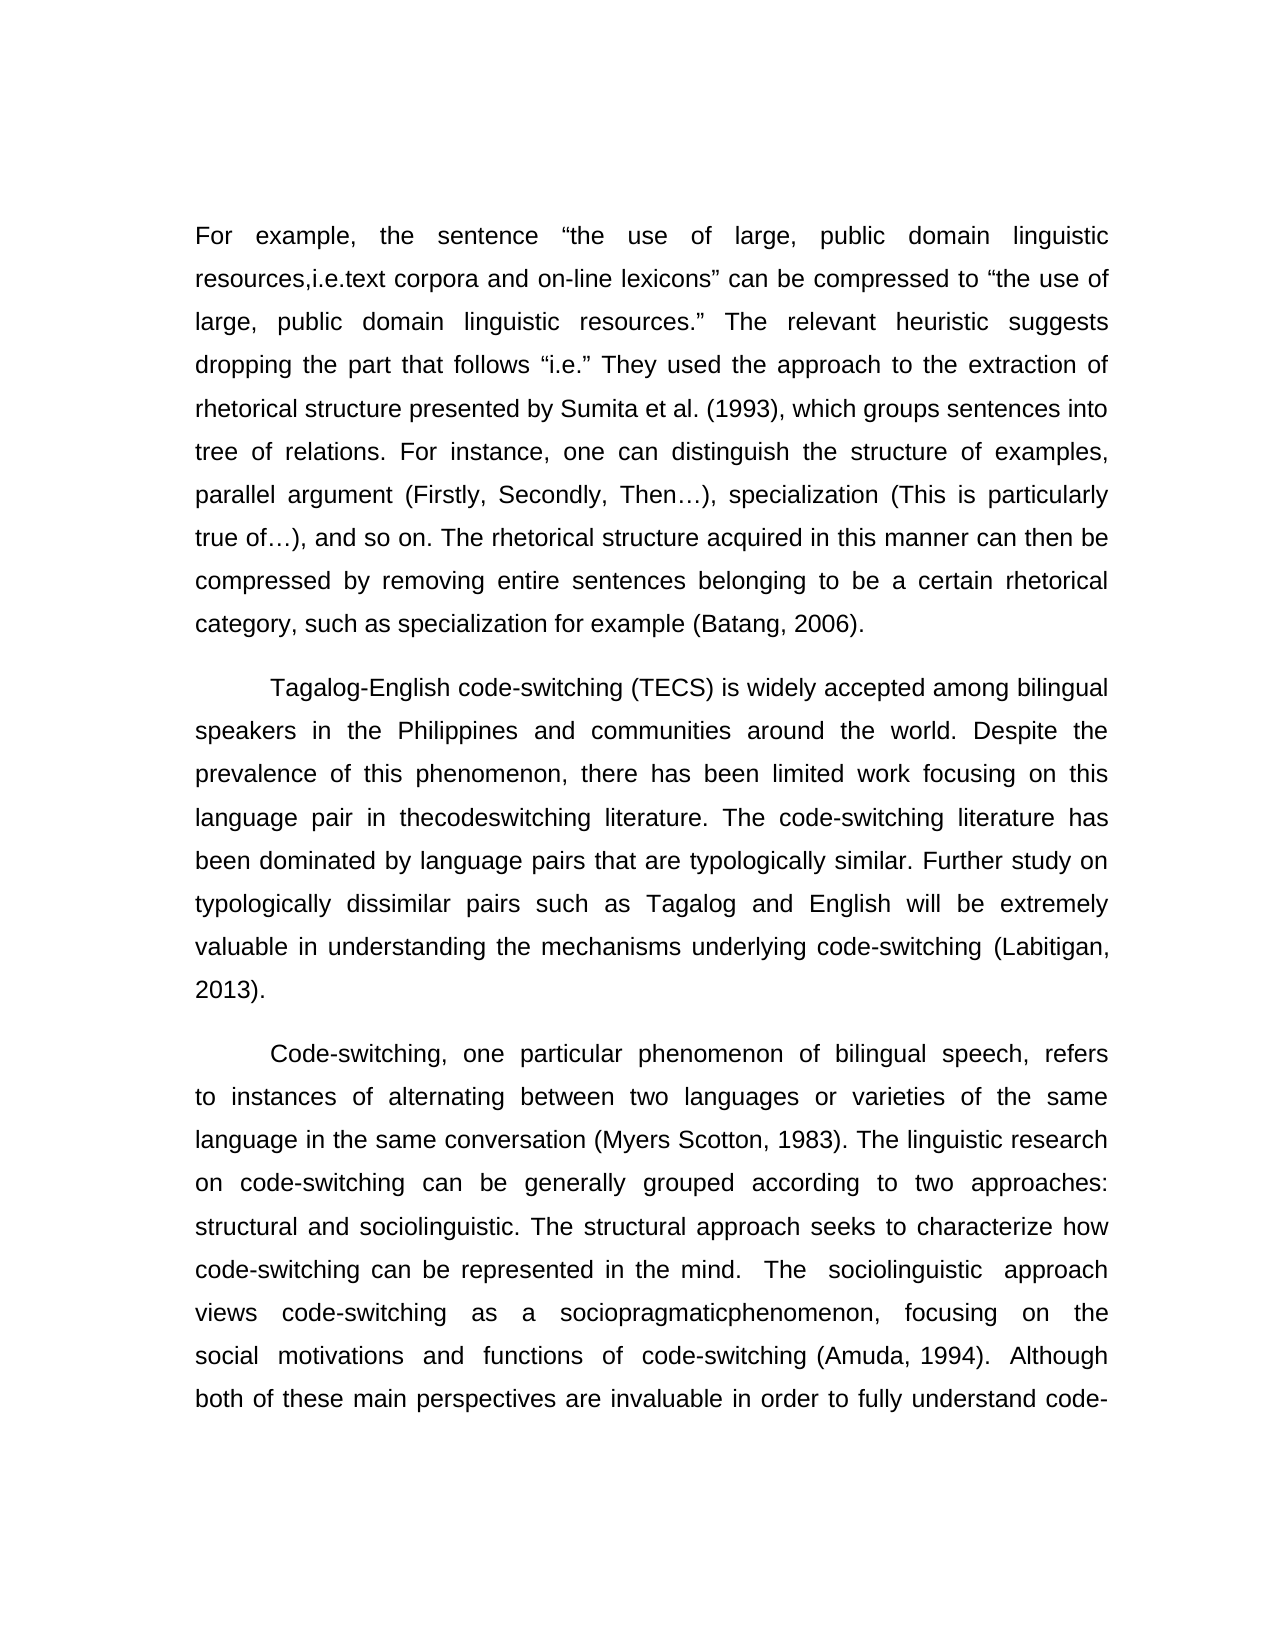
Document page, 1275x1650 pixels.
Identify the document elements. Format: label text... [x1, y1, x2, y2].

text Tagalog-English code-switching (TECS) is widely accepted among bilingual speakers in the Philippines and communities around the world. Despite the prevalence of this phenomenon, there has been limited work focusing on this language pair in thecodeswitching literature. The code-switching literature has been dominated by language pairs that are typologically similar. Further study on typologically dissimilar pairs such as Tagalog and English will be extremely valuable in understanding the mechanisms underlying code-switching . [195, 673, 1110, 1004]
